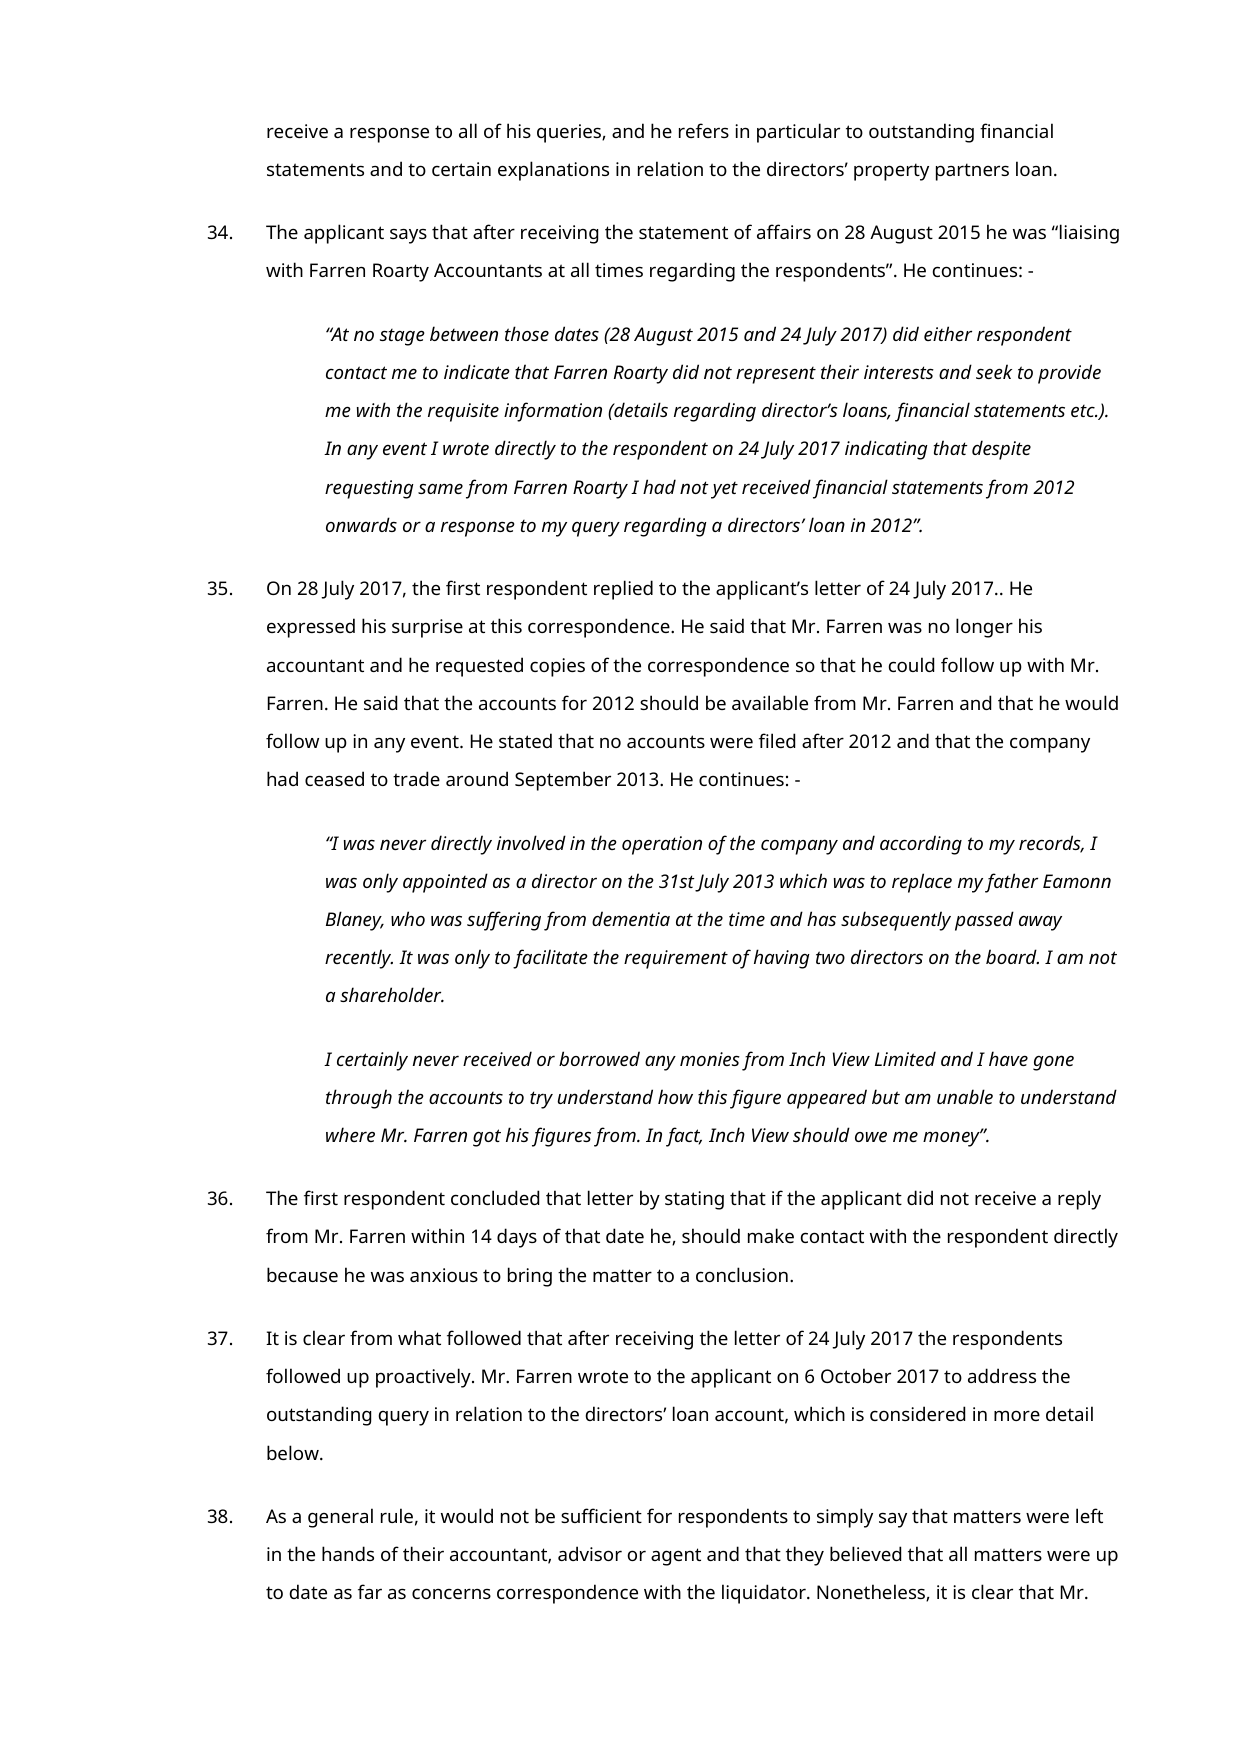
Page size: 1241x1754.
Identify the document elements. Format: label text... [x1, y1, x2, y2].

text 35. On 28 July 2017, the first respondent replied to the applicant’s letter of 24 July 2017.. He expressed his surprise at this correspondence. He said that Mr. Farren was no longer his accountant and he requested copies of the correspondence so that he could follow up with Mr. Farren. He said that the accounts for 2012 should be available from Mr. Farren and that he would follow up in any event. He stated that no accounts were filed after 2012 and that the company had ceased to trade around September 2013. He continues: - [207, 575, 1122, 792]
text I certainly never received or borrowed any monies from Inch View Limited and I have gone through the accounts to try understand how this figure appeared but am unable to understand where Mr. Farren got his figures from. In fact, Inch View should owe me money”. [266, 1046, 1122, 1148]
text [207, 118, 1122, 182]
text “I was never directly involved in the operation of the company and according to my records, I was only appointed as a director on the 31st July 2013 which was to replace my father Eamonn Blaney, who was suffering from dementia at the time and has subsequently passed away recently. It was only to facilitate the requirement of having two directors on the board. I am not a shareholder. [266, 830, 1122, 1008]
text 36. The first respondent concluded that letter by stating that if the applicant did not receive a reply from Mr. Farren within 14 days of that date he, should make contact with the respondent directly because he was anxious to bring the matter to a conclusion. [207, 1186, 1122, 1288]
text “At no stage between those dates (28 August 2015 and 24 July 2017) did either respondent contact me to indicate that Farren Roarty did not represent their interests and seek to provide me with the requisite information (details regarding director’s loans, financial statements etc.). In any event I wrote directly to the respondent on 24 July 2017 indicating that despite requesting same from Farren Roarty I had not yet received financial statements from 2012 onwards or a response to my query regarding a directors’ loan in 2012”. [266, 321, 1122, 538]
text 34. The applicant says that after receiving the statement of affairs on 28 August 2015 he was “liaising with Farren Roarty Accountants at all times regarding the respondents”. He continues: - [207, 219, 1122, 283]
text 37. It is clear from what followed that after receiving the letter of 24 July 2017 the respondents followed up proactively. Mr. Farren wrote to the applicant on 6 October 2017 to address the outstanding query in relation to the directors’ loan account, which is considered in more detail below. [207, 1325, 1122, 1466]
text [207, 1503, 1122, 1605]
